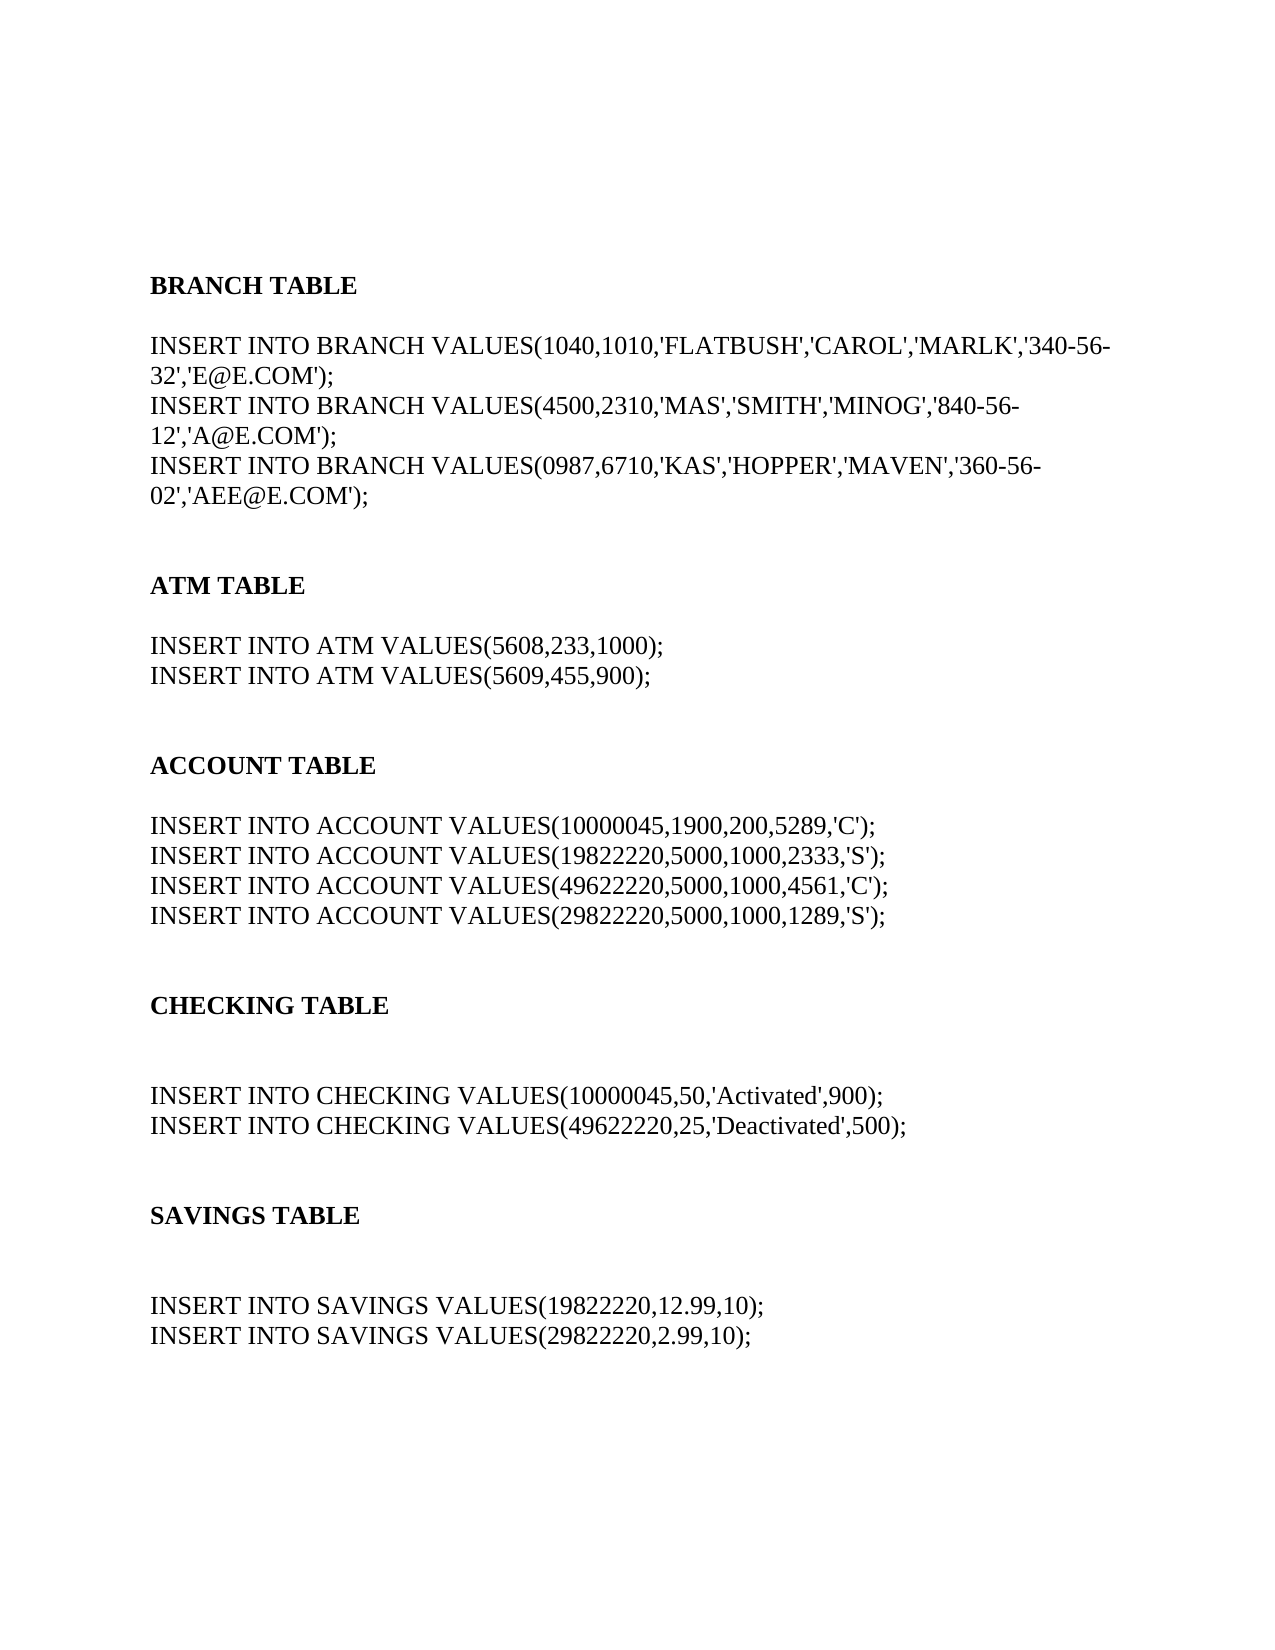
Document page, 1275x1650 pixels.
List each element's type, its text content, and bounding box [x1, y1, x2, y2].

text INSERT INTO CHECKING VALUES(49622220,25,'Deactivated',500); [150, 1110, 1125, 1140]
text INSERT INTO BRANCH VALUES(4500,2310,'MAS','SMITH','MINOG','840-56-12','A@E.COM'); [150, 390, 1125, 450]
text INSERT INTO SAVINGS VALUES(19822220,12.99,10); [150, 1290, 1125, 1320]
text INSERT INTO SAVINGS VALUES(29822220,2.99,10); [150, 1320, 1125, 1350]
text CHECKING TABLE [150, 990, 1125, 1020]
text INSERT INTO ACCOUNT VALUES(19822220,5000,1000,2333,'S'); [150, 840, 1125, 870]
text INSERT INTO ATM VALUES(5608,233,1000); [150, 630, 1125, 660]
text SAVINGS TABLE [150, 1200, 1125, 1230]
text INSERT INTO ACCOUNT VALUES(29822220,5000,1000,1289,'S'); [150, 900, 1125, 930]
text INSERT INTO ACCOUNT VALUES(49622220,5000,1000,4561,'C'); [150, 870, 1125, 900]
text INSERT INTO CHECKING VALUES(10000045,50,'Activated',900); [150, 1080, 1125, 1110]
text BRANCH TABLE [150, 270, 1125, 300]
text INSERT INTO ATM VALUES(5609,455,900); [150, 660, 1125, 690]
text ACCOUNT TABLE [150, 750, 1125, 780]
text ATM TABLE [150, 570, 1125, 600]
text INSERT INTO BRANCH VALUES(0987,6710,'KAS','HOPPER','MAVEN','360-56-02','AEE@E.COM'); [150, 450, 1125, 510]
text INSERT INTO ACCOUNT VALUES(10000045,1900,200,5289,'C'); [150, 810, 1125, 840]
text INSERT INTO BRANCH VALUES(1040,1010,'FLATBUSH','CAROL','MARLK','340-56-32','E@E.COM'); [150, 330, 1125, 390]
